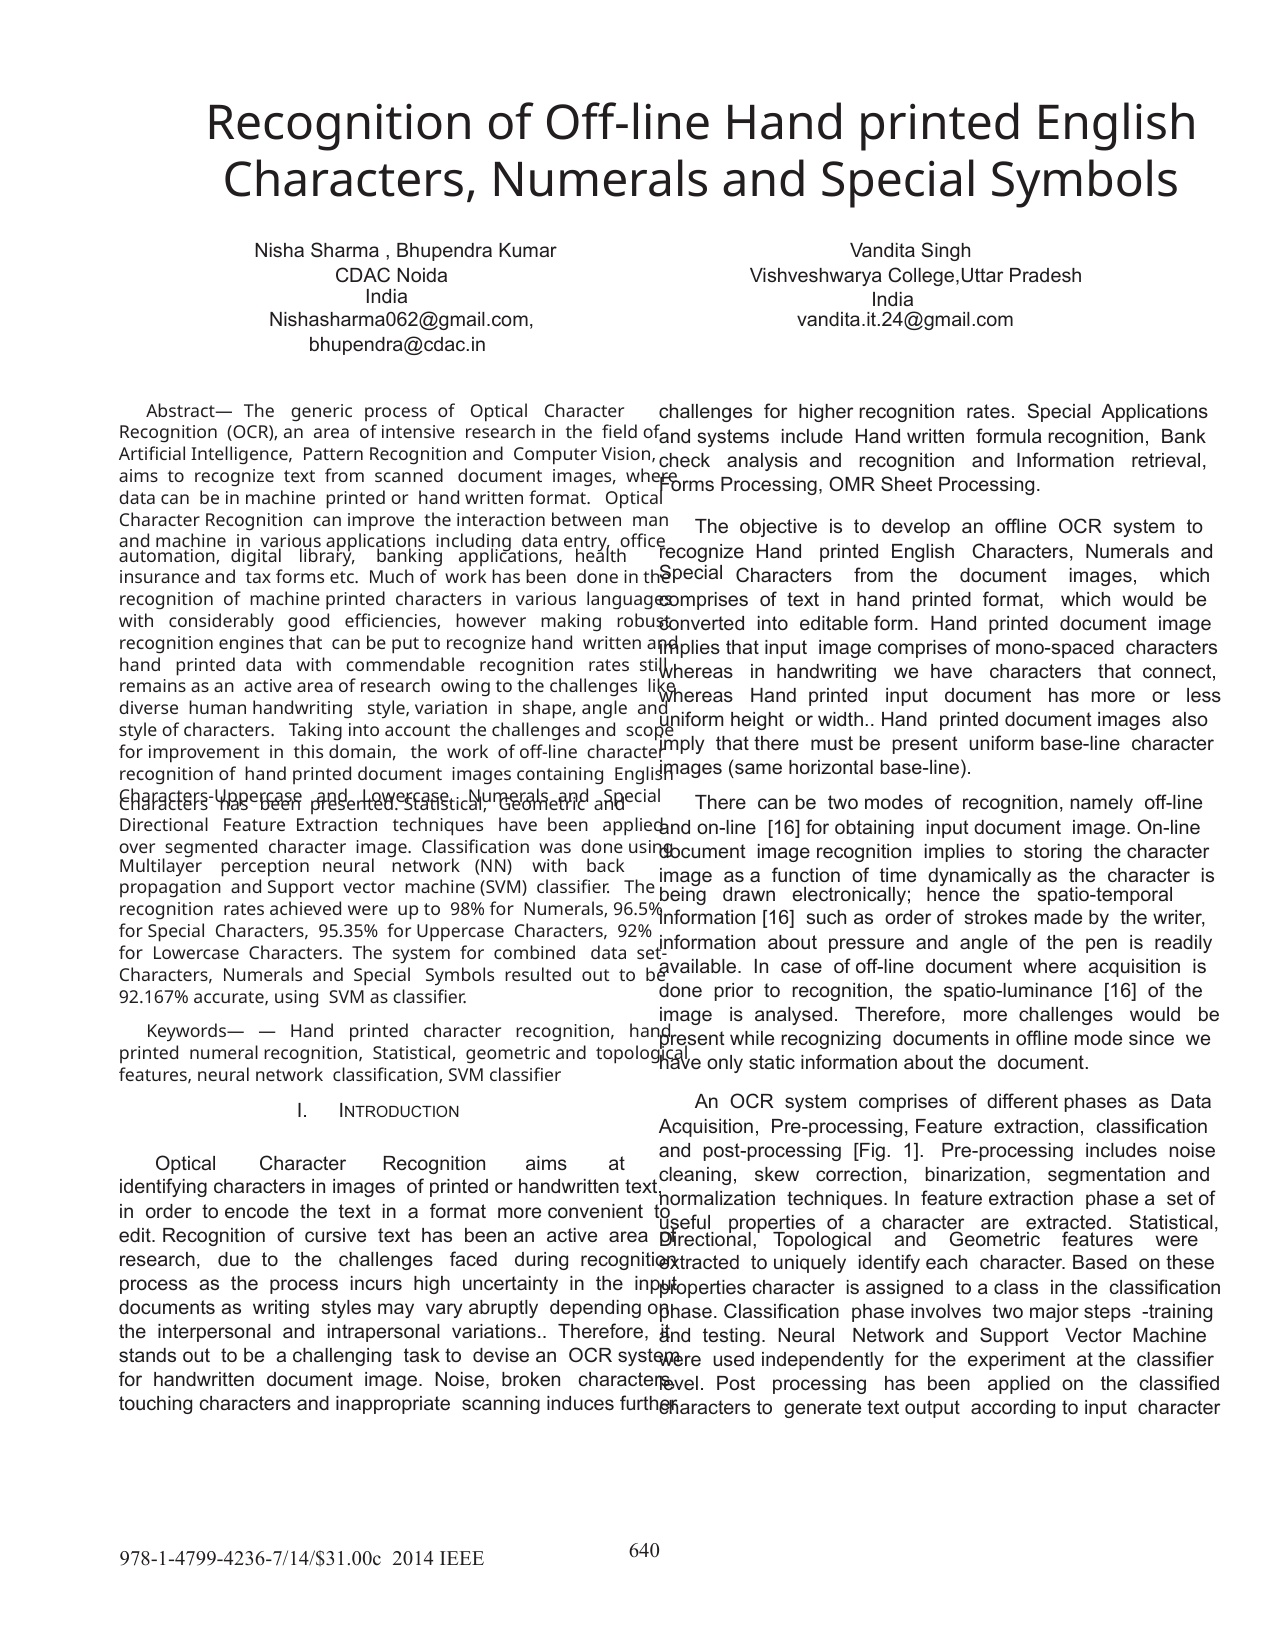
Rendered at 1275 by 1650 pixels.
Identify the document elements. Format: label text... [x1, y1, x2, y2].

text vandita.it.24@gmail.com [797, 306, 1031, 332]
text back [586, 853, 649, 874]
text for improvement in this domain, the work of off-line character [119, 741, 698, 763]
text cleaning, skew correction, binarization, segmentation and [658, 1162, 1238, 1186]
text done prior to recognition, the spatio-luminance [16] of the [658, 978, 1238, 1002]
text in order to encode the text in a format more convenient to [119, 1199, 699, 1223]
text level. Post processing has been applied on the classified [658, 1371, 1238, 1395]
text neural [322, 853, 391, 874]
text identifying characters in images of printed or handwritten text, [119, 1173, 699, 1199]
text There can be two modes of recognition, namely off-line [694, 789, 1238, 815]
text diverse human handwriting style, variation in shape, angle and [119, 697, 698, 719]
text applications, [458, 543, 574, 564]
text library, [298, 543, 376, 564]
text available. In case of off-line document where acquisition is [658, 954, 1238, 978]
text and systems include Hand written formula recognition, Bank [698, 424, 1238, 448]
text useful properties of a character are extracted. Statistical, [699, 1210, 1238, 1234]
text and post-processing [Fig. 1]. Pre-processing includes noise [658, 1138, 1238, 1162]
text whereas Hand printed input document has more or less [698, 683, 1238, 707]
text recognition of hand printed document images containing English [119, 763, 698, 785]
text Special [658, 559, 747, 585]
text insurance and tax forms etc. Much of work has been done in the [119, 564, 698, 588]
text touching characters and inappropriate scanning induces further [119, 1392, 658, 1416]
text Optical [155, 1150, 243, 1173]
text The objective is to develop an offline OCR system to [694, 513, 1238, 539]
text were used independently for the experiment at the classifier [658, 1347, 1238, 1371]
text being [658, 881, 722, 904]
text digital [230, 543, 298, 564]
text has [219, 791, 259, 812]
text and machine in various applications including data entry, office [119, 530, 694, 552]
text recognize Hand printed English Characters, Numerals and [658, 539, 1238, 563]
text generic [291, 398, 363, 419]
text image as a function of time dynamically as the character is [658, 863, 1238, 887]
text presented. [309, 791, 403, 812]
text Acquisition, Pre-processing, Feature extraction, classification [658, 1114, 1238, 1138]
text and [593, 791, 649, 812]
text Characters-Uppercase and Lowercase, Numerals and Special [119, 785, 698, 807]
text Characters, Numerals and Special Symbols [222, 152, 1206, 208]
text Characters from the document images, which [735, 563, 1238, 587]
text perception [220, 853, 322, 874]
text India [871, 287, 1101, 311]
text (NN) [474, 853, 532, 874]
text I. [297, 1096, 338, 1122]
text printed numeral recognition, Statistical, geometric and topological [119, 1042, 698, 1064]
text characters to generate text output according to input character [658, 1395, 1238, 1419]
text stands out to be a challenging task to devise an OCR system [119, 1343, 658, 1368]
text CDAC Noida [335, 263, 571, 287]
text 92.167% accurate, using SVM as classifier. [119, 986, 658, 1007]
text at [608, 1150, 652, 1173]
text Artificial Intelligence, Pattern Recognition and Computer Vision, [119, 443, 698, 465]
text Directional Feature Extraction techniques have been applied [119, 812, 698, 836]
text Character [543, 398, 649, 419]
text hand printed data with commendable recognition rates still [119, 653, 698, 675]
text uniform height or width.. Hand printed document images also [698, 707, 1238, 732]
text The [244, 398, 291, 419]
text and testing. Neural Network and Support Vector Machine [658, 1323, 1238, 1347]
text Character [259, 1150, 366, 1173]
text Multilayer [119, 853, 220, 874]
text Vishveshwarya College,Uttar Pradesh [749, 263, 1101, 287]
text normalization techniques. In feature extraction phase a set of [699, 1186, 1238, 1210]
text phase. Classification phase involves two major steps -training [658, 1299, 1238, 1323]
text present while recognizing documents in offline mode since we [698, 1026, 1238, 1050]
text network [391, 853, 474, 874]
text images (same horizontal base-line). [698, 756, 1238, 780]
text recognition engines that can be put to recognize hand written and [119, 632, 698, 653]
text converted into editable form. Hand printed document image [698, 611, 1238, 635]
text the [992, 881, 1037, 904]
text Recognition of Off-line Hand printed English [205, 89, 1206, 152]
text aims to recognize text from scanned document images, where [119, 465, 698, 487]
text have only static information about the document. [698, 1050, 1238, 1074]
text check analysis and recognition and Information retrieval, [698, 448, 1238, 472]
text recognition rates achieved were up to 98% for Numerals, 96.5% [119, 898, 658, 920]
text for handwritten document image. Noise, broken characters, [119, 1368, 658, 1392]
text 978-1-4799-4236-7/14/$31.00c 2014 IEEE [119, 1537, 544, 1573]
text image is analysed. Therefore, more challenges would be [658, 1002, 1238, 1026]
text been [259, 791, 309, 812]
text Characters, Numerals and Special Symbols resulted out to be [119, 964, 658, 986]
text with considerably good efficiencies, however making robust [119, 610, 698, 632]
text the interpersonal and intrapersonal variations.. Therefore, it [119, 1319, 658, 1343]
text documents as writing styles may vary abruptly depending on [119, 1295, 658, 1319]
text propagation and Support vector machine (SVM) classifier. The [119, 874, 699, 898]
text properties character is assigned to a class in the classification [658, 1275, 1238, 1299]
text edit. Recognition of cursive text has been an active area of [119, 1223, 699, 1247]
text of [437, 398, 469, 419]
text information about pressure and angle of the pen is readily [658, 930, 1238, 954]
text information [16] such as order of strokes made by the writer, [658, 904, 1238, 930]
text Statistical, [403, 791, 498, 812]
text style of characters. Taking into account the challenges and scope [119, 719, 698, 741]
text recognition of machine printed characters in various languages [119, 588, 698, 610]
text Recognition [382, 1150, 509, 1173]
text Directional, [658, 1226, 773, 1249]
text comprises of text in hand printed format, which would be [698, 587, 1238, 611]
text health [574, 543, 649, 564]
text process [363, 398, 437, 419]
text imply that there must be present uniform base-line character [698, 732, 1238, 756]
text hence [926, 881, 992, 904]
text electronically; [792, 881, 926, 904]
text extracted to uniquely identify each character. Based on these [658, 1249, 1238, 1275]
text document image recognition implies to storing the character [658, 839, 1238, 863]
text challenges for higher recognition rates. Special Applications [658, 398, 1238, 424]
text with [532, 853, 586, 874]
text process as the process incurs high uncertainty in the input [119, 1271, 658, 1295]
text Vandita Singh [850, 237, 1101, 263]
text for Special Characters, 95.35% for Uppercase Characters, 92% [119, 920, 658, 942]
text and on-line [16] for obtaining input document image. On-line [698, 815, 1238, 839]
text Topological and Geometric features were [773, 1226, 1221, 1249]
text research, due to the challenges faced during recognition [119, 1247, 658, 1271]
text automation, [119, 543, 230, 564]
text India [365, 283, 436, 306]
text banking [376, 543, 458, 564]
text INTRODUCTION [338, 1096, 487, 1122]
text aims [525, 1150, 592, 1173]
text remains as an active area of research owing to the challenges like [119, 675, 698, 697]
text Nisha Sharma , Bhupendra Kumar [254, 237, 571, 263]
text Abstract— [146, 398, 244, 419]
text bhupendra@cdac.in [309, 332, 548, 356]
text Character Recognition can improve the interaction between man [119, 508, 698, 530]
text 640 [628, 1539, 691, 1563]
text Keywords— — Hand printed character recognition, hand [146, 1018, 698, 1042]
text Characters [119, 791, 219, 812]
text data can be in machine printed or hand written format. Optical [119, 487, 698, 508]
text for Lowercase Characters. The system for combined data set- [119, 942, 658, 964]
text features, neural network classification, SVM classifier [119, 1064, 698, 1086]
text drawn [722, 881, 792, 904]
text spatio-temporal [1037, 881, 1192, 904]
text Nishasharma062@gmail.com, [269, 306, 548, 332]
text Geometric [498, 791, 593, 812]
text whereas in handwriting we have characters that connect, [698, 659, 1238, 683]
text implies that input image comprises of mono-spaced characters [698, 635, 1238, 659]
text over segmented character image. Classification was done using [119, 836, 698, 858]
text Optical [469, 398, 543, 419]
text Forms Processing, OMR Sheet Processing. [698, 472, 1238, 496]
text Recognition (OCR), an area of intensive research in the field of [119, 419, 698, 443]
text An OCR system comprises of different phases as Data [694, 1088, 1238, 1114]
